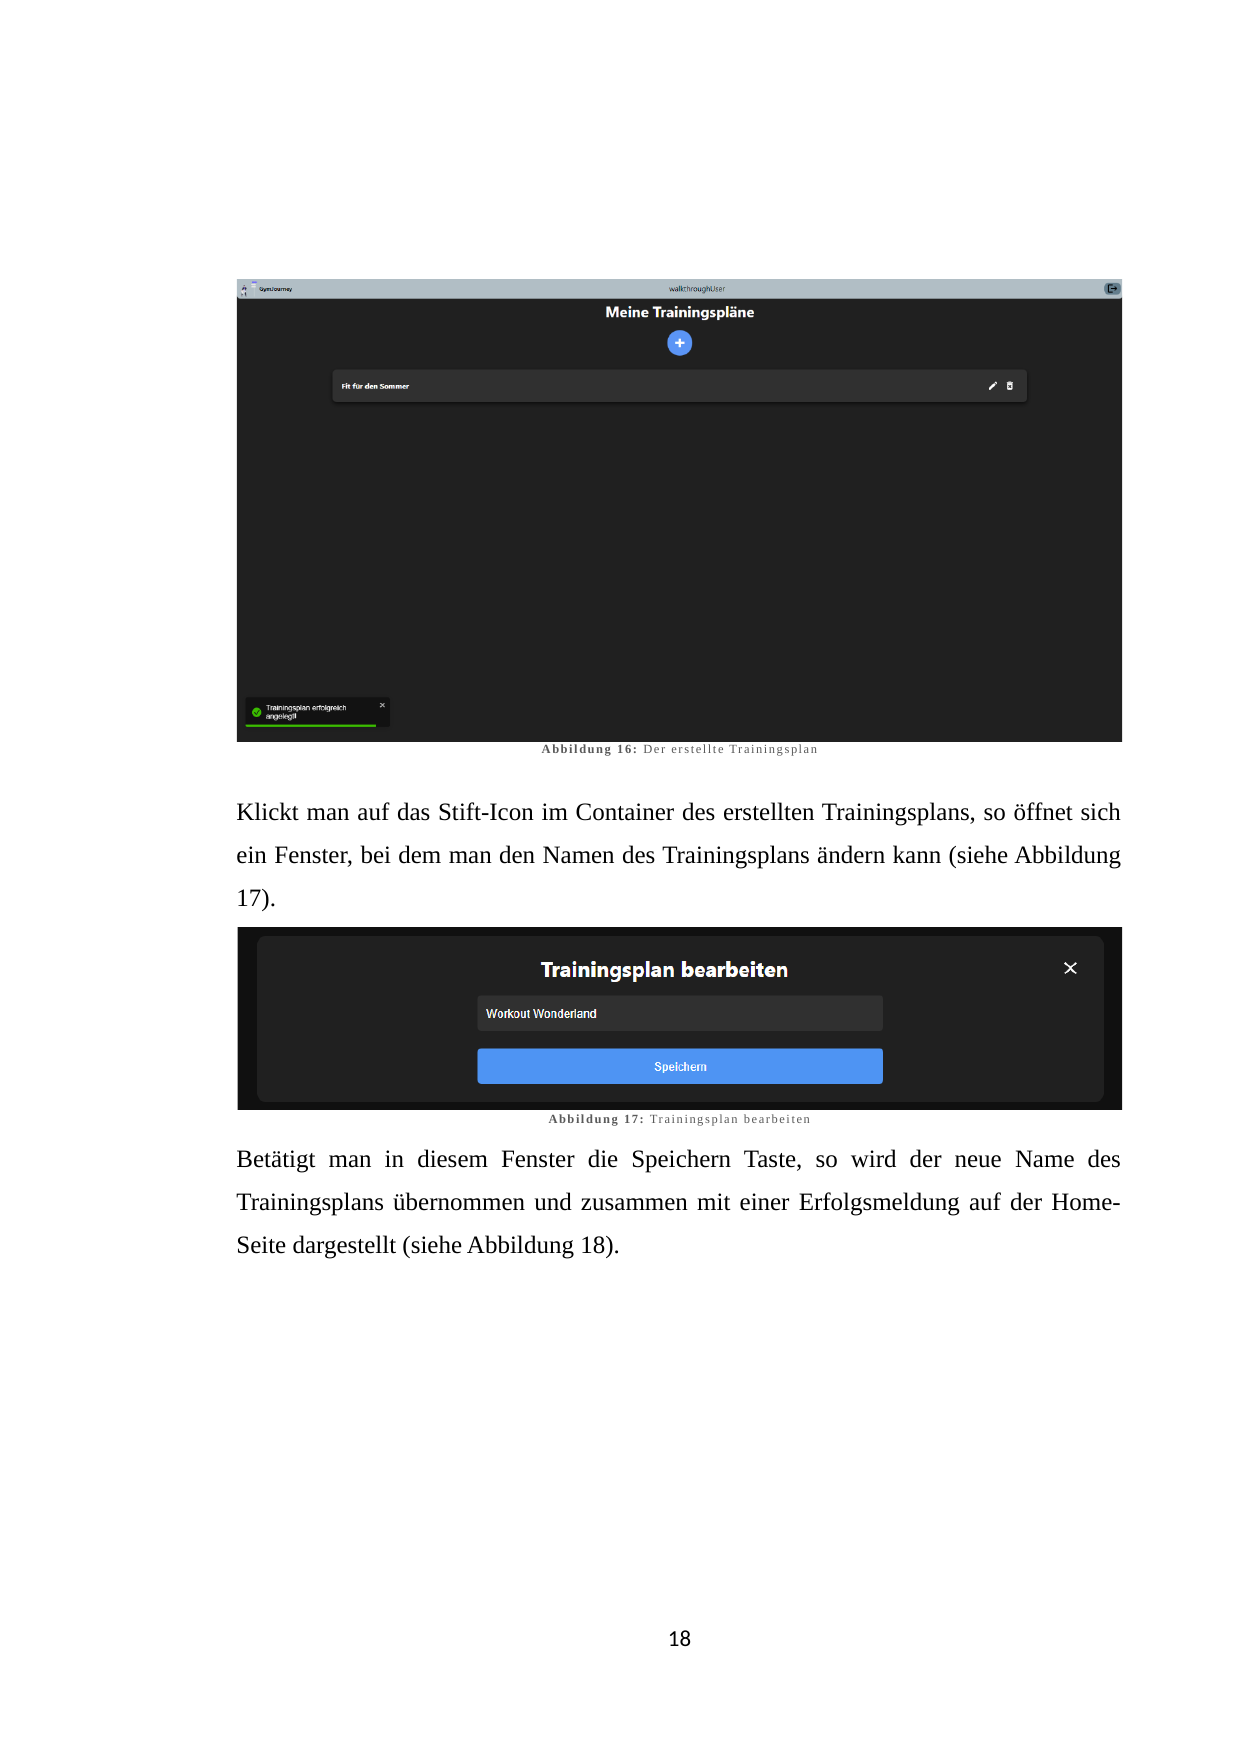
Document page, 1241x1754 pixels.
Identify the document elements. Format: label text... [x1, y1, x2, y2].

picture [237, 927, 1123, 1110]
picture [236, 279, 1123, 742]
text Betätigt man in diesem Fenster die Speichern Taste, so wird der neue Name des Trainingsplans übernommen und zusammen mit einer Erfolgsmeldung auf der Home-Seite dargestellt (siehe Abbildung 18). [236, 1144, 1122, 1259]
text Klickt man auf das Stift-Icon im Container des erstellten Trainingsplans, so öffnet sich ein Fenster, bei dem man den Namen des Trainingsplans ändern kann (siehe Abbildung 17). [236, 797, 1122, 912]
